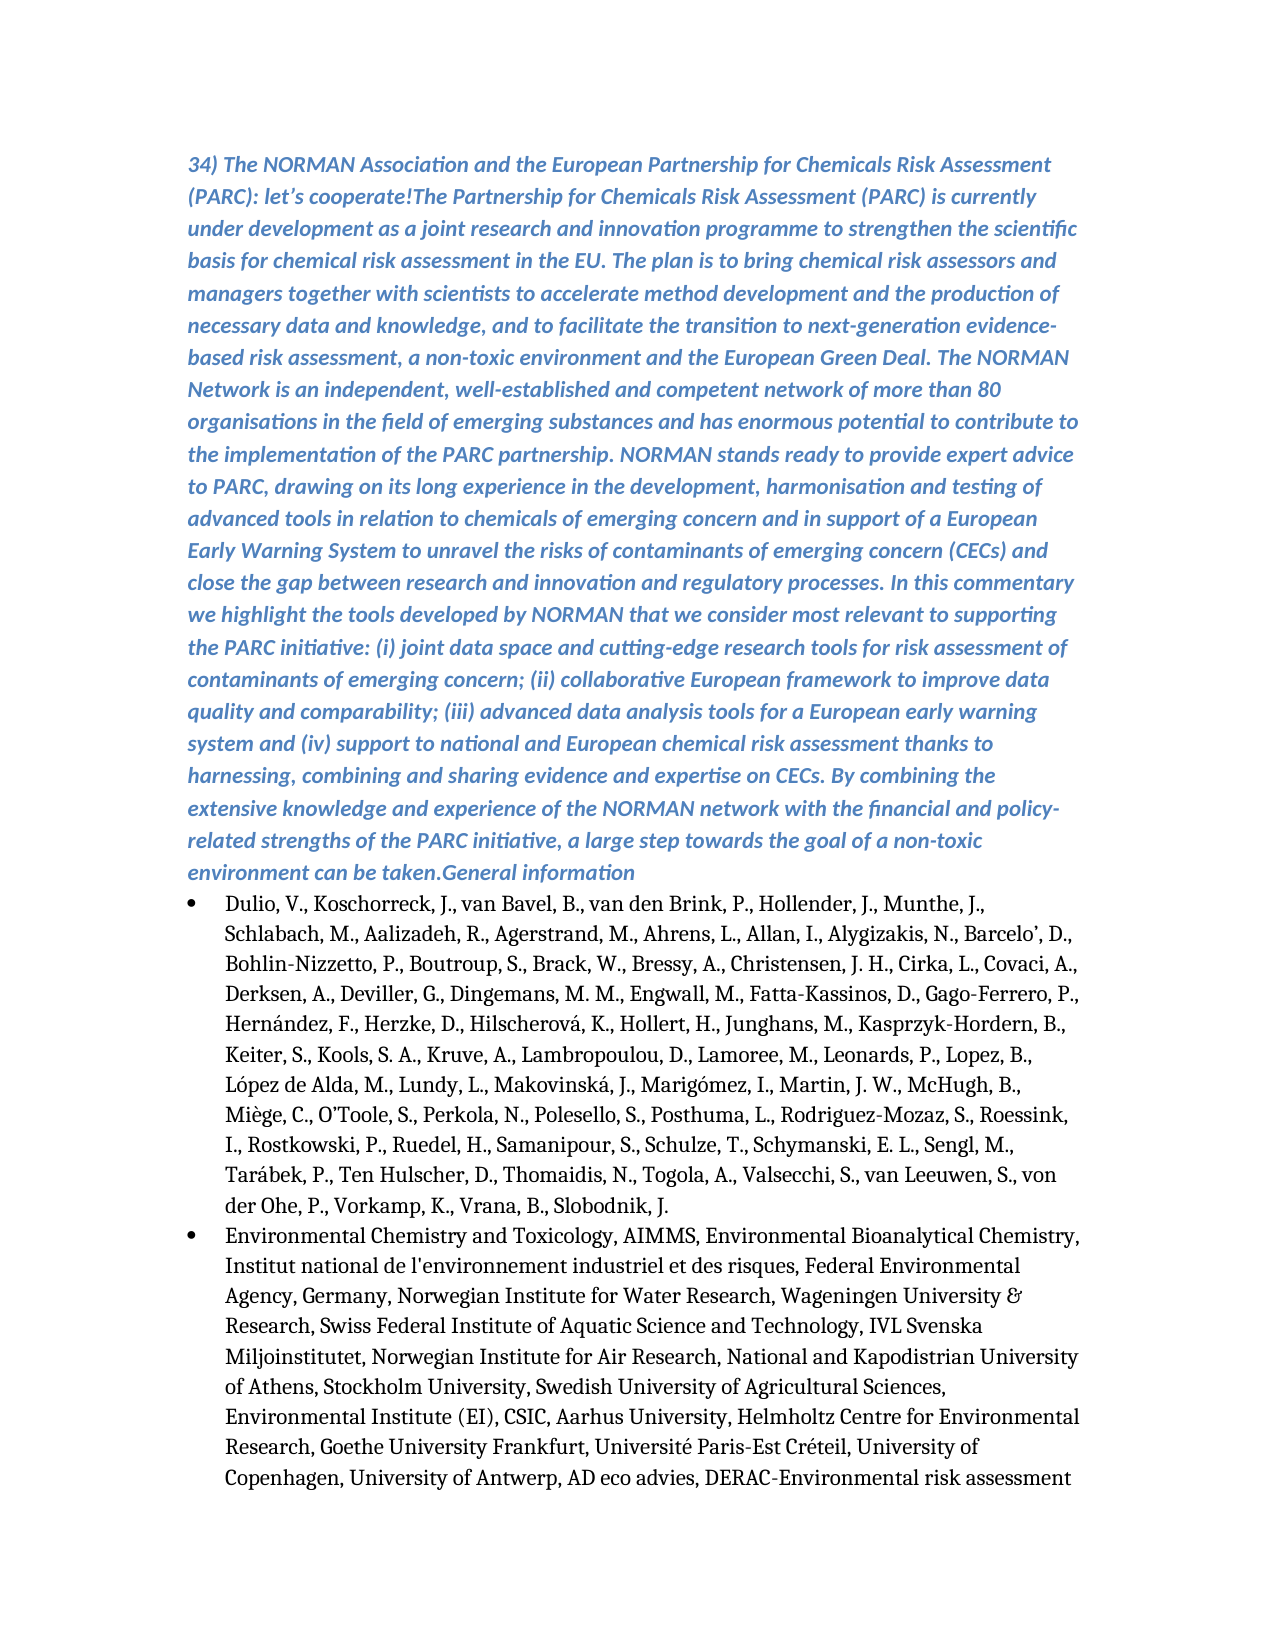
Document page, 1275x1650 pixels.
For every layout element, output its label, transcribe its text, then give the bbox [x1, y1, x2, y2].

list Dulio, V., Koschorreck, J., van Bavel, B., van den Brink, P., Hollender, J., Munthe, J., Schlabach, M., Aalizadeh, R., Agerstrand, M., Ahrens, L., Allan, I., Alygizakis, N., Barcelo’, D., Bohlin-Nizzetto, P., Boutroup, S., Brack, W., Bressy, A., Christensen, J. H., Cirka, L., Covaci, A., Derksen, A., Deviller, G., Dingemans, M. M., Engwall, M., Fatta-Kassinos, D., Gago-Ferrero, P., Hernández, F., Herzke, D., Hilscherová, K., Hollert, H., Junghans, M., Kasprzyk-Hordern, B., Keiter, S., Kools, S. A., Kruve, A., Lambropoulou, D., Lamoree, M., Leonards, P., Lopez, B., López de Alda, M., Lundy, L., Makovinská, J., Marigómez, I., Martin, J. W., McHugh, B., Miège, C., O’Toole, S., Perkola, N., Polesello, S., Posthuma, L., Rodriguez-Mozaz, S., Roessink, I., Rostkowski, P., Ruedel, H., Samanipour, S., Schulze, T., Schymanski, E. L., Sengl, M., Tarábek, P., Ten Hulscher, D., Thomaidis, N., Togola, A., Valsecchi, S., van Leeuwen, S., von der Ohe, P., Vorkamp, K., Vrana, B., Slobodnik, J. [187, 890, 1087, 1219]
subtitle 34) The NORMAN Association and the European Partnership for Chemicals Risk Assessment (PARC): let’s cooperate!The Partnership for Chemicals Risk Assessment (PARC) is currently under development as a joint research and innovation programme to strengthen the scientific basis for chemical risk assessment in the EU. The plan is to bring chemical risk assessors and managers together with scientists to accelerate method development and the production of necessary data and knowledge, and to facilitate the transition to next-generation evidence-based risk assessment, a non-toxic environment and the European Green Deal. The NORMAN Network is an independent, well-established and competent network of more than 80 organisations in the field of emerging substances and has enormous potential to contribute to the implementation of the PARC partnership. NORMAN stands ready to provide expert advice to PARC, drawing on its long experience in the development, harmonisation and testing of advanced tools in relation to chemicals of emerging concern and in support of a European Early Warning System to unravel the risks of contaminants of emerging concern (CECs) and close the gap between research and innovation and regulatory processes. In this commentary we highlight the tools developed by NORMAN that we consider most relevant to supporting the PARC initiative: (i) joint data space and cutting-edge research tools for risk assessment of contaminants of emerging concern; (ii) collaborative European framework to improve data quality and comparability; (iii) advanced data analysis tools for a European early warning system and (iv) support to national and European chemical risk assessment thanks to harnessing, combining and sharing evidence and expertise on CECs. By combining the extensive knowledge and experience of the NORMAN network with the financial and policy-related strengths of the PARC initiative, a large step towards the goal of a non-toxic environment can be taken.General information [187, 150, 1087, 886]
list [187, 1223, 1087, 1491]
